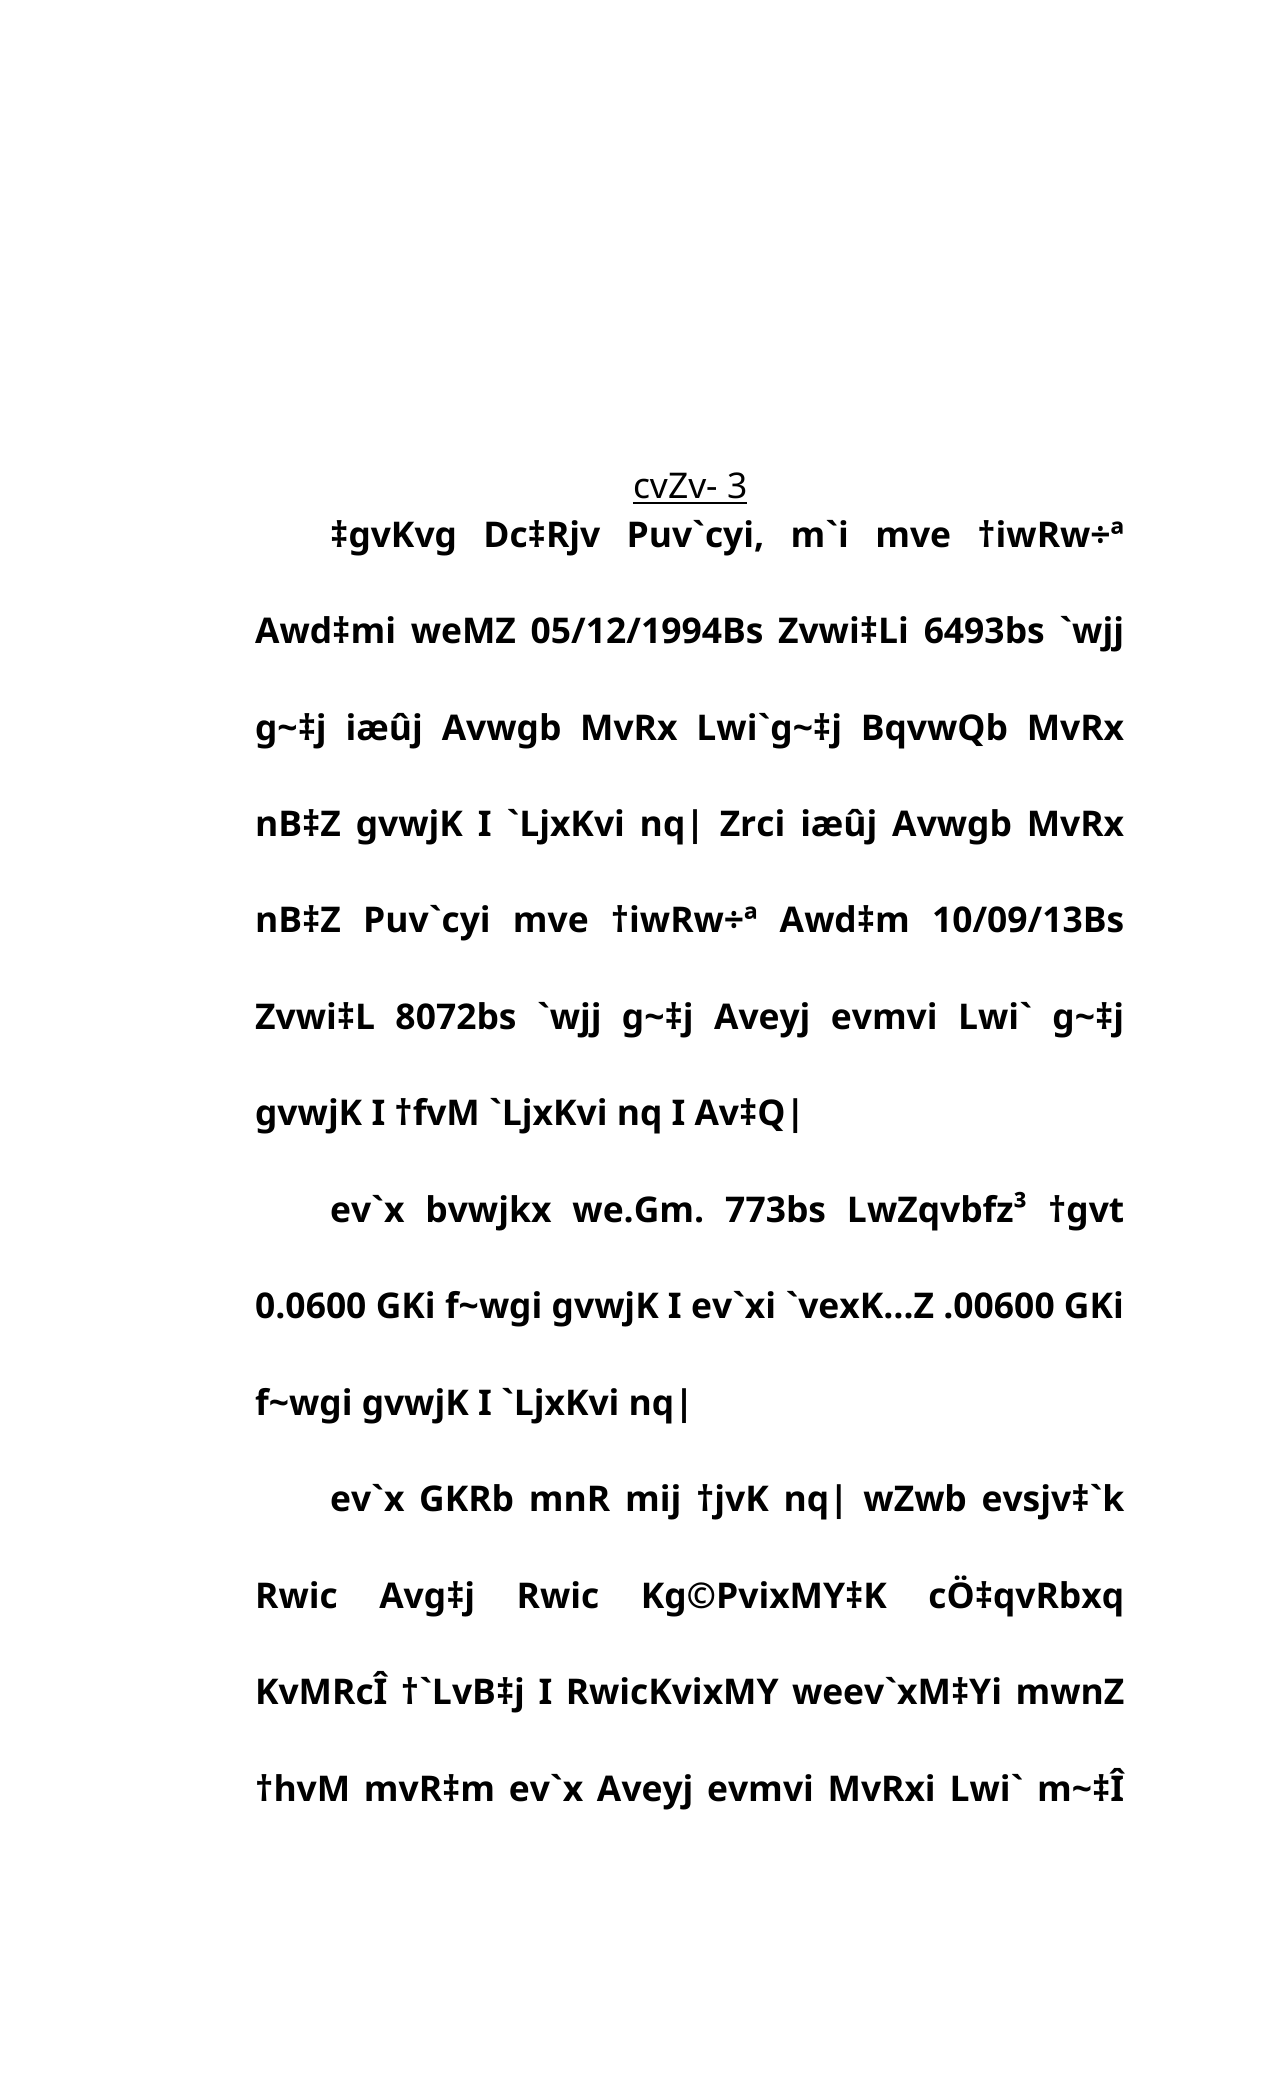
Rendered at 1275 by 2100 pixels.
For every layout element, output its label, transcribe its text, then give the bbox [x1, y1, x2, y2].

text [255, 1474, 1125, 1811]
text ‡gvKvg Dc‡Rjv Puv`cyi, m`i mve †iwRw÷ª Awd‡mi weMZ 05/12/1994Bs Zvwi‡Li 6493bs `wjj g~‡j iæûj Avwgb MvRx Lwi`g~‡j BqvwQb MvRx nB‡Z gvwjK I `LjxKvi nq| Zrci iæûj Avwgb MvRx nB‡Z Puv`cyi mve †iwRw÷ª Awd‡m 10/09/13Bs Zvwi‡L 8072bs `wjj g~‡j Aveyj evmvi Lwi` g~‡j gvwjK I †fvM `LjxKvi nq I Av‡Q| [255, 509, 1125, 1136]
text ev`x bvwjkx we.Gm. 773bs LwZqvbfz³ †gvt 0.0600 GKi f~wgi gvwjK I ev`xi `vexK…Z .00600 GKi f~wgi gvwjK I `LjxKvi nq| [255, 1184, 1125, 1425]
